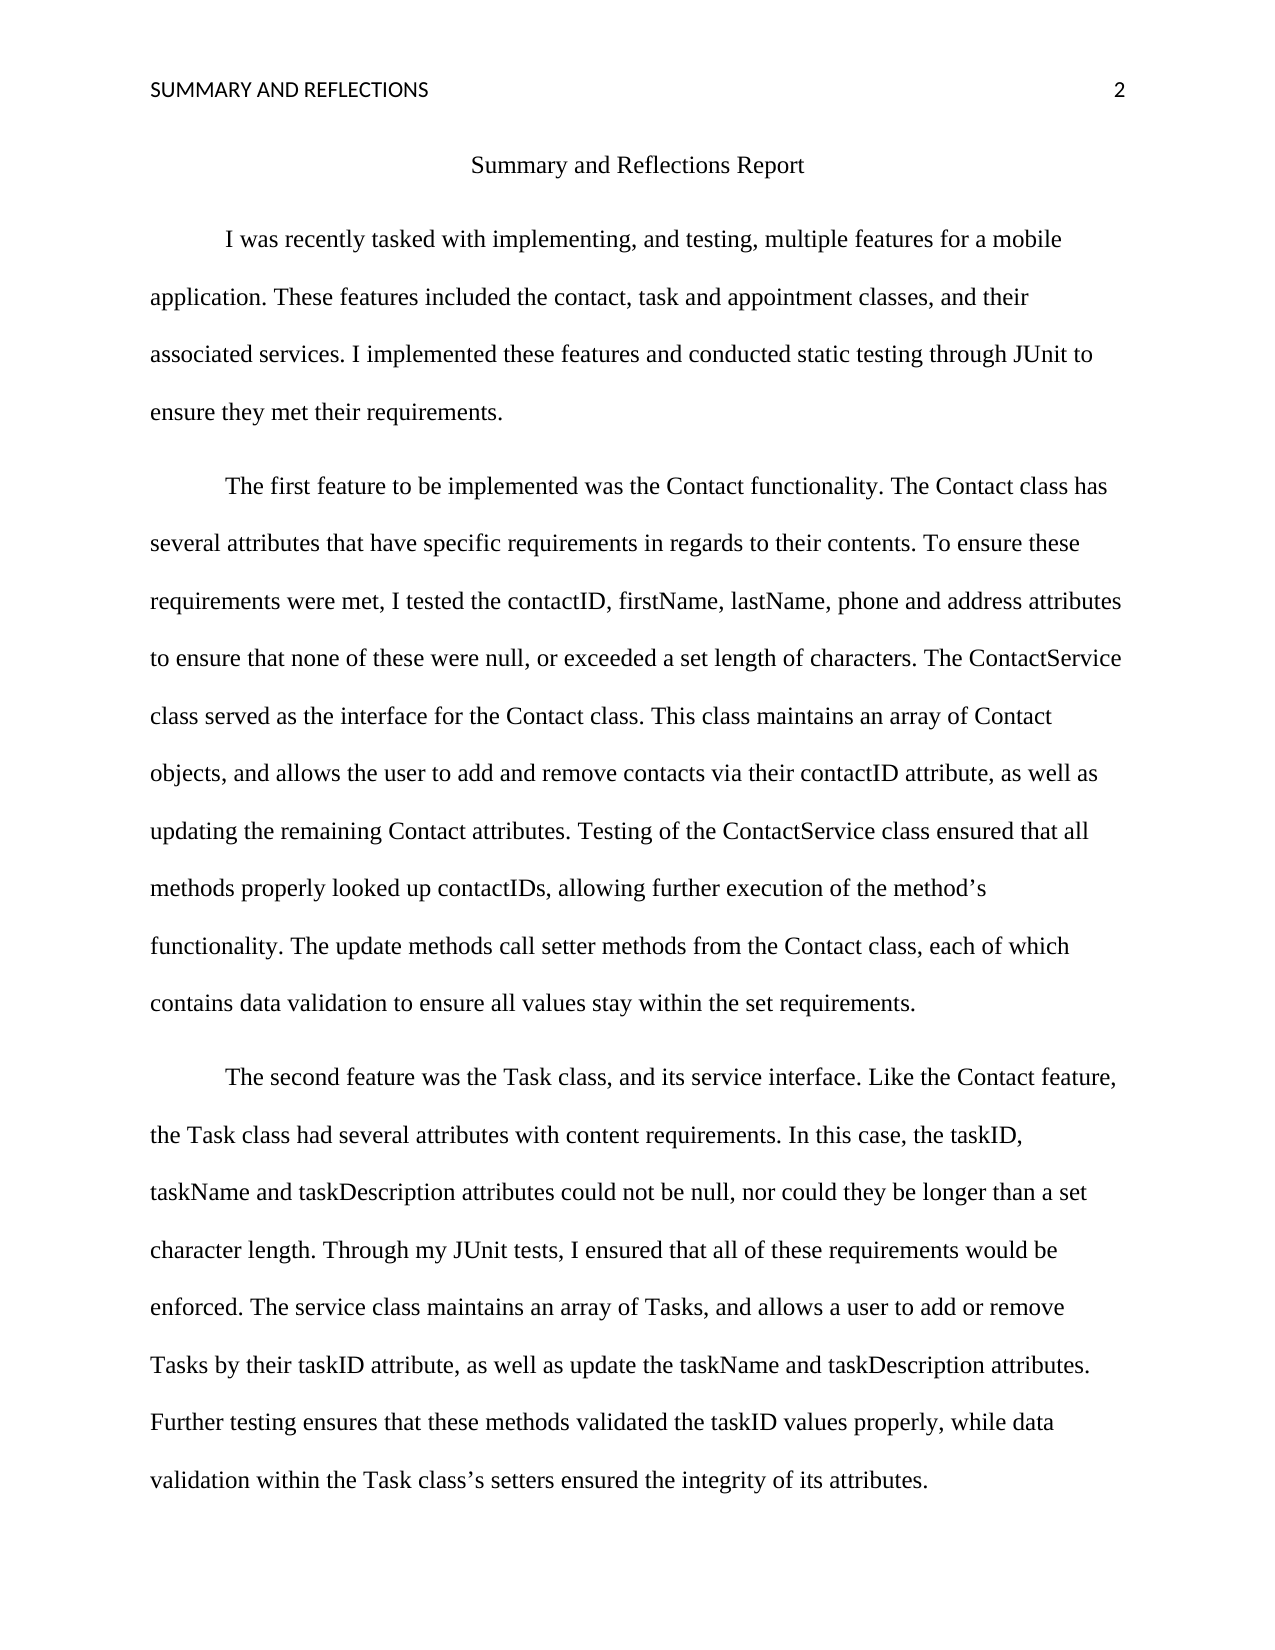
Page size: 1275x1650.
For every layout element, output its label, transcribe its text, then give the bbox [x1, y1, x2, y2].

text The first feature to be implemented was the Contact functionality. The Contact class has several attributes that have specific requirements in regards to their contents. To ensure these requirements were met, I tested the contactID, firstName, lastName, phone and address attributes to ensure that none of these were null, or exceeded a set length of characters. The ContactService class served as the interface for the Contact class. This class maintains an array of Contact objects, and allows the user to add and remove contacts via their contactID attribute, as well as updating the remaining Contact attributes. Testing of the ContactService class ensured that all methods properly looked up contactIDs, allowing further execution of the method’s functionality. The update methods call setter methods from the Contact class, each of which contains data validation to ensure all values stay within the set requirements. [150, 471, 1125, 1017]
text The second feature was the Task class, and its service interface. Like the Contact feature, the Task class had several attributes with content requirements. In this case, the taskID, taskName and taskDescription attributes could not be null, nor could they be longer than a set character length. Through my JUnit tests, I ensured that all of these requirements would be enforced. The service class maintains an array of Tasks, and allows a user to add or remove Tasks by their taskID attribute, as well as update the taskName and taskDescription attributes. Further testing ensures that these methods validated the taskID values properly, while data validation within the Task class’s setters ensured the integrity of its attributes. [150, 1062, 1125, 1494]
text Summary and Reflections Report [150, 150, 1125, 179]
text I was recently tasked with implementing, and testing, multiple features for a mobile application. These features included the contact, task and appointment classes, and their associated services. I implemented these features and conducted static testing through JUnit to ensure they met their requirements. [150, 224, 1125, 425]
